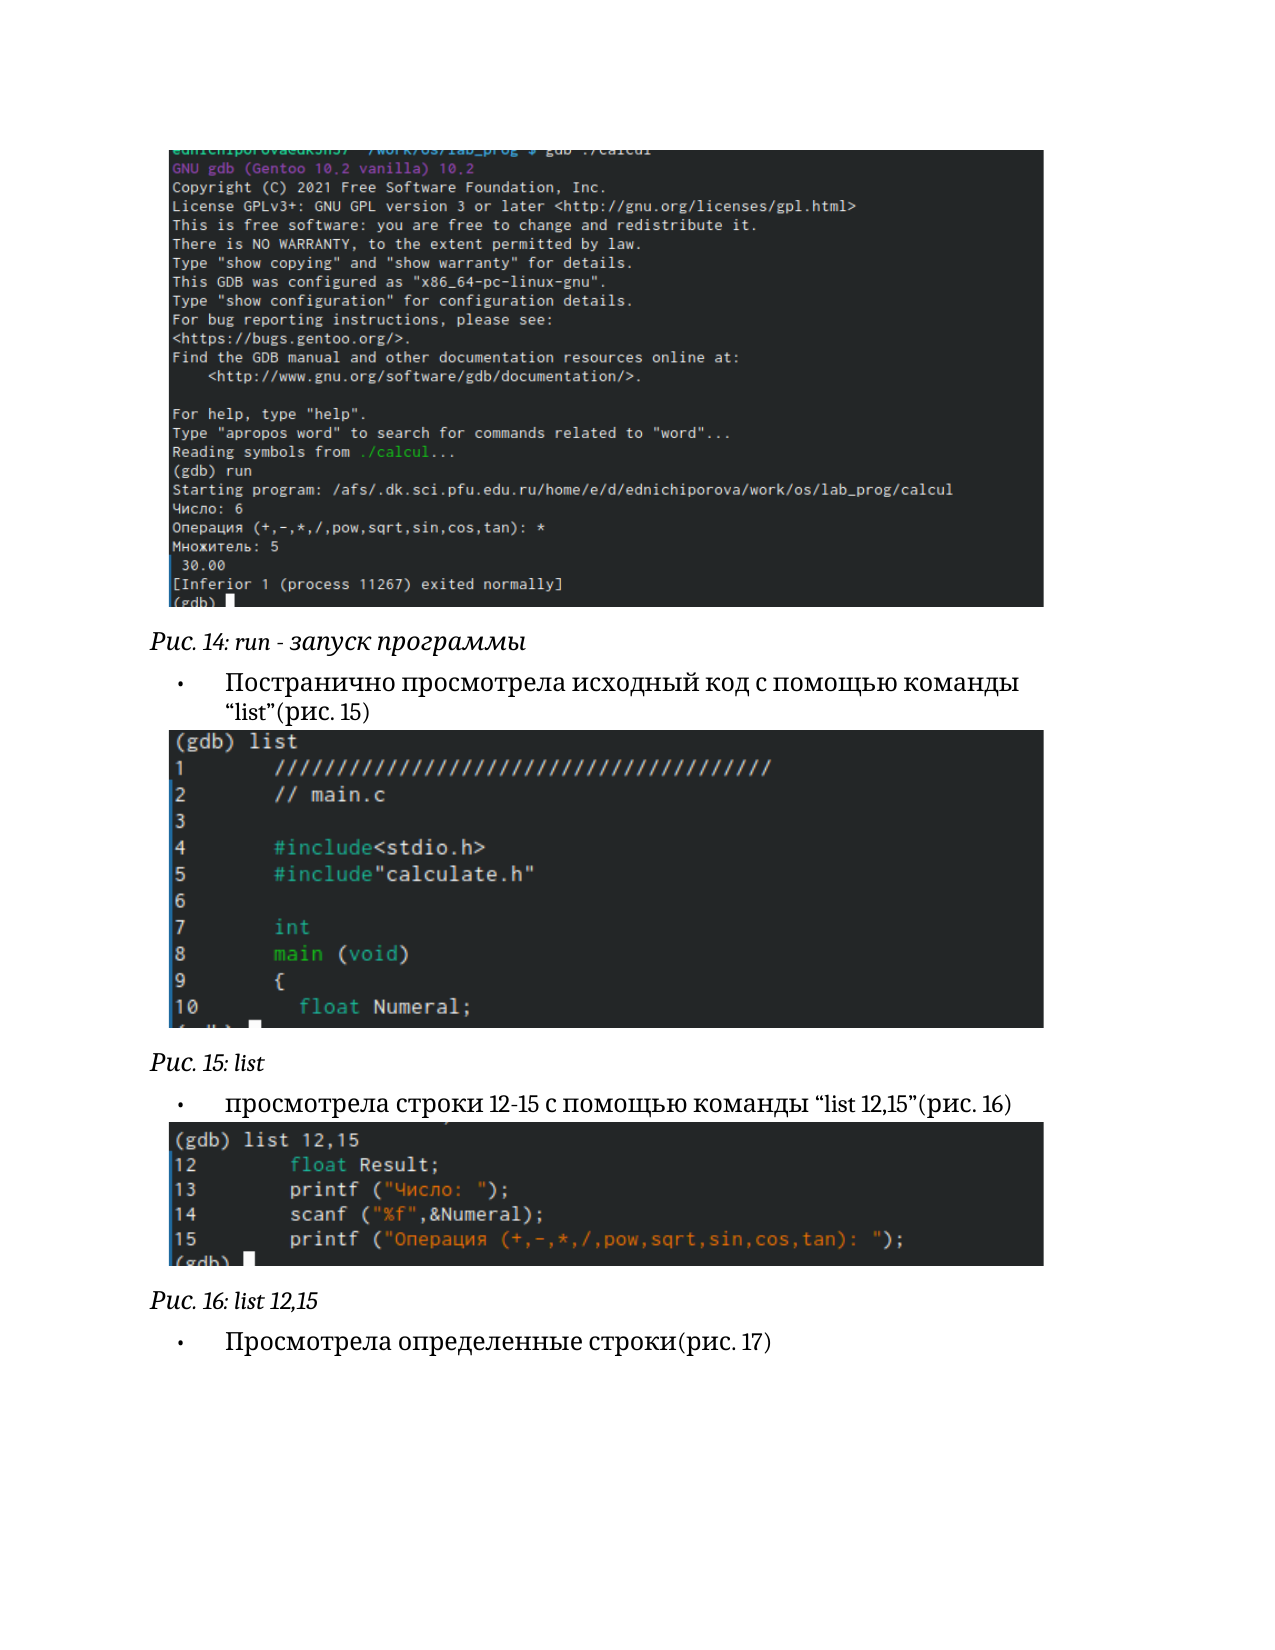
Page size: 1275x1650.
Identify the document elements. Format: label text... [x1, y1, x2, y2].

text Рис. 14: run - запуск программы [150, 628, 1125, 656]
text Рис. 16: list 12,15 [150, 1287, 1125, 1315]
list Постранично просмотрела исходный код с помощью команды “list”(рис. 15) [175, 669, 1125, 726]
list просмотрела строки 12-15 с помощью команды “list 12,15”(рис. 16) [175, 1090, 1125, 1118]
list Просмотрела определенные строки(рис. 17) [175, 1328, 1125, 1357]
text Рис. 15: list [150, 1048, 1125, 1077]
picture [168, 150, 1044, 607]
picture [168, 1122, 1044, 1266]
picture [168, 730, 1044, 1028]
